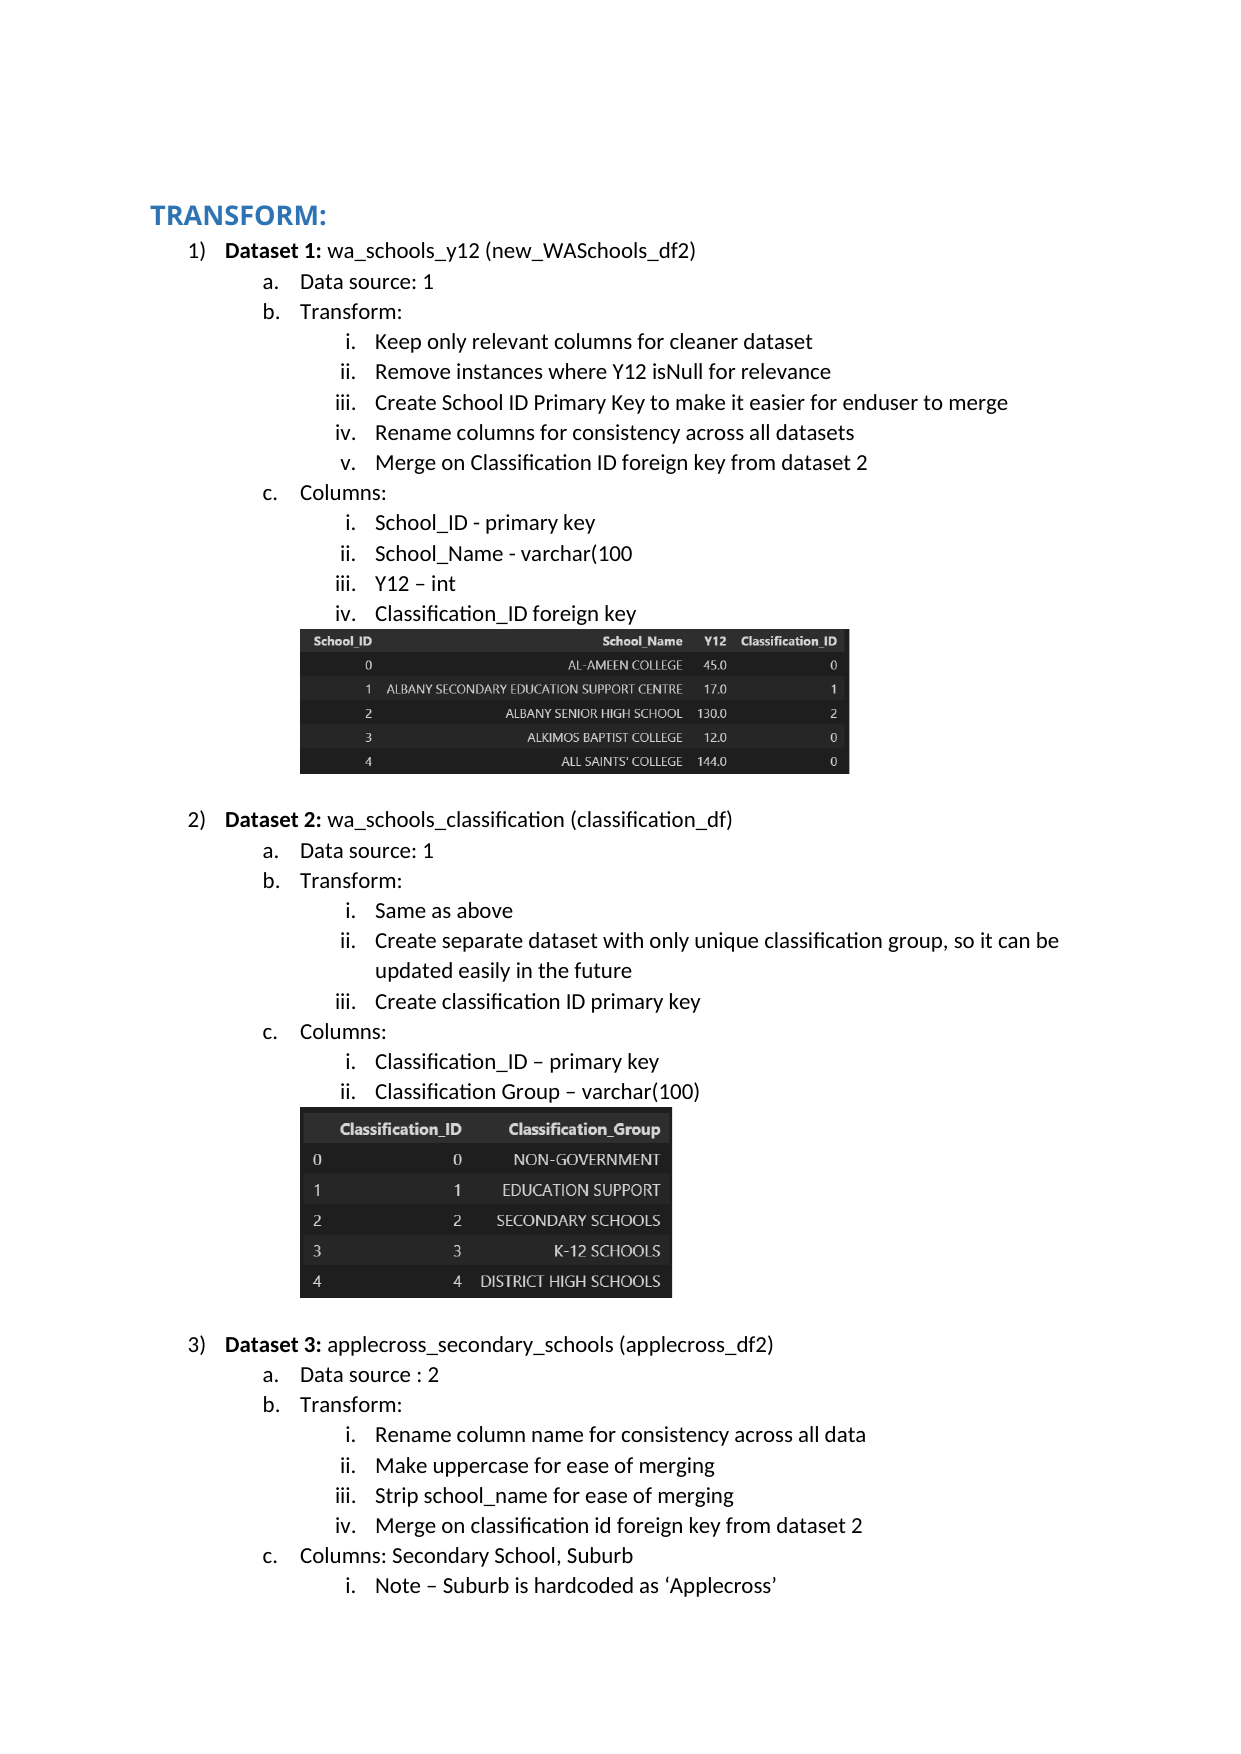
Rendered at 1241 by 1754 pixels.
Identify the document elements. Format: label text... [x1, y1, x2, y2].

list Columns: [262, 1017, 1090, 1045]
list Transform: [262, 866, 1090, 894]
list Y12 – int [356, 569, 1090, 597]
list Transform: [262, 1390, 1090, 1418]
list Make uppercase for ease of merging [356, 1451, 1090, 1479]
list Merge on classification id foreign key from dataset 2 [356, 1511, 1090, 1539]
list Same as above [356, 896, 1090, 924]
list Dataset 1: wa_schools_y12 (new_WASchools_df2) [187, 237, 1090, 265]
list Data source: 1 [262, 267, 1090, 295]
list School_ID - primary key [356, 508, 1090, 537]
picture [300, 1107, 673, 1298]
list Data source: 1 [262, 836, 1090, 864]
list Data source : 2 [262, 1360, 1090, 1388]
list Create School ID Primary Key to make it easier for enduser to merge [356, 388, 1090, 416]
list Rename column name for consistency across all data [356, 1421, 1090, 1448]
list Note – Suburb is hardcoded as ‘Applecross’ [356, 1572, 1090, 1599]
list Merge on Classification ID foreign key from dataset 2 [356, 448, 1090, 476]
list Create separate dataset with only unique classification group, so it can be updated easily in the future [356, 926, 1090, 985]
list Columns: [262, 478, 1090, 506]
list Remove instances where Y12 isNull for relevance [356, 357, 1090, 386]
list Strip school_name for ease of merging [356, 1481, 1090, 1509]
picture [300, 629, 850, 774]
list Dataset 2: wa_schools_classification (classification_df) [187, 806, 1090, 834]
list Keep only relevant columns for cleaner dataset [356, 327, 1090, 355]
list Classification_ID foreign key [356, 599, 1090, 627]
subtitle TRANSFORM: [150, 197, 1090, 234]
list Rename columns for consistency across all datasets [356, 418, 1090, 446]
list Classification_ID – primary key [356, 1047, 1090, 1075]
list Columns: Secondary School, Suburb [262, 1541, 1090, 1569]
list Create classification ID primary key [356, 987, 1090, 1015]
list Transform: [262, 297, 1090, 325]
list Classification Group – varchar(100) [356, 1077, 1090, 1106]
list Dataset 3: applecross_secondary_schools (applecross_df2) [187, 1330, 1090, 1358]
list School_Name - varchar(100 [356, 539, 1090, 567]
